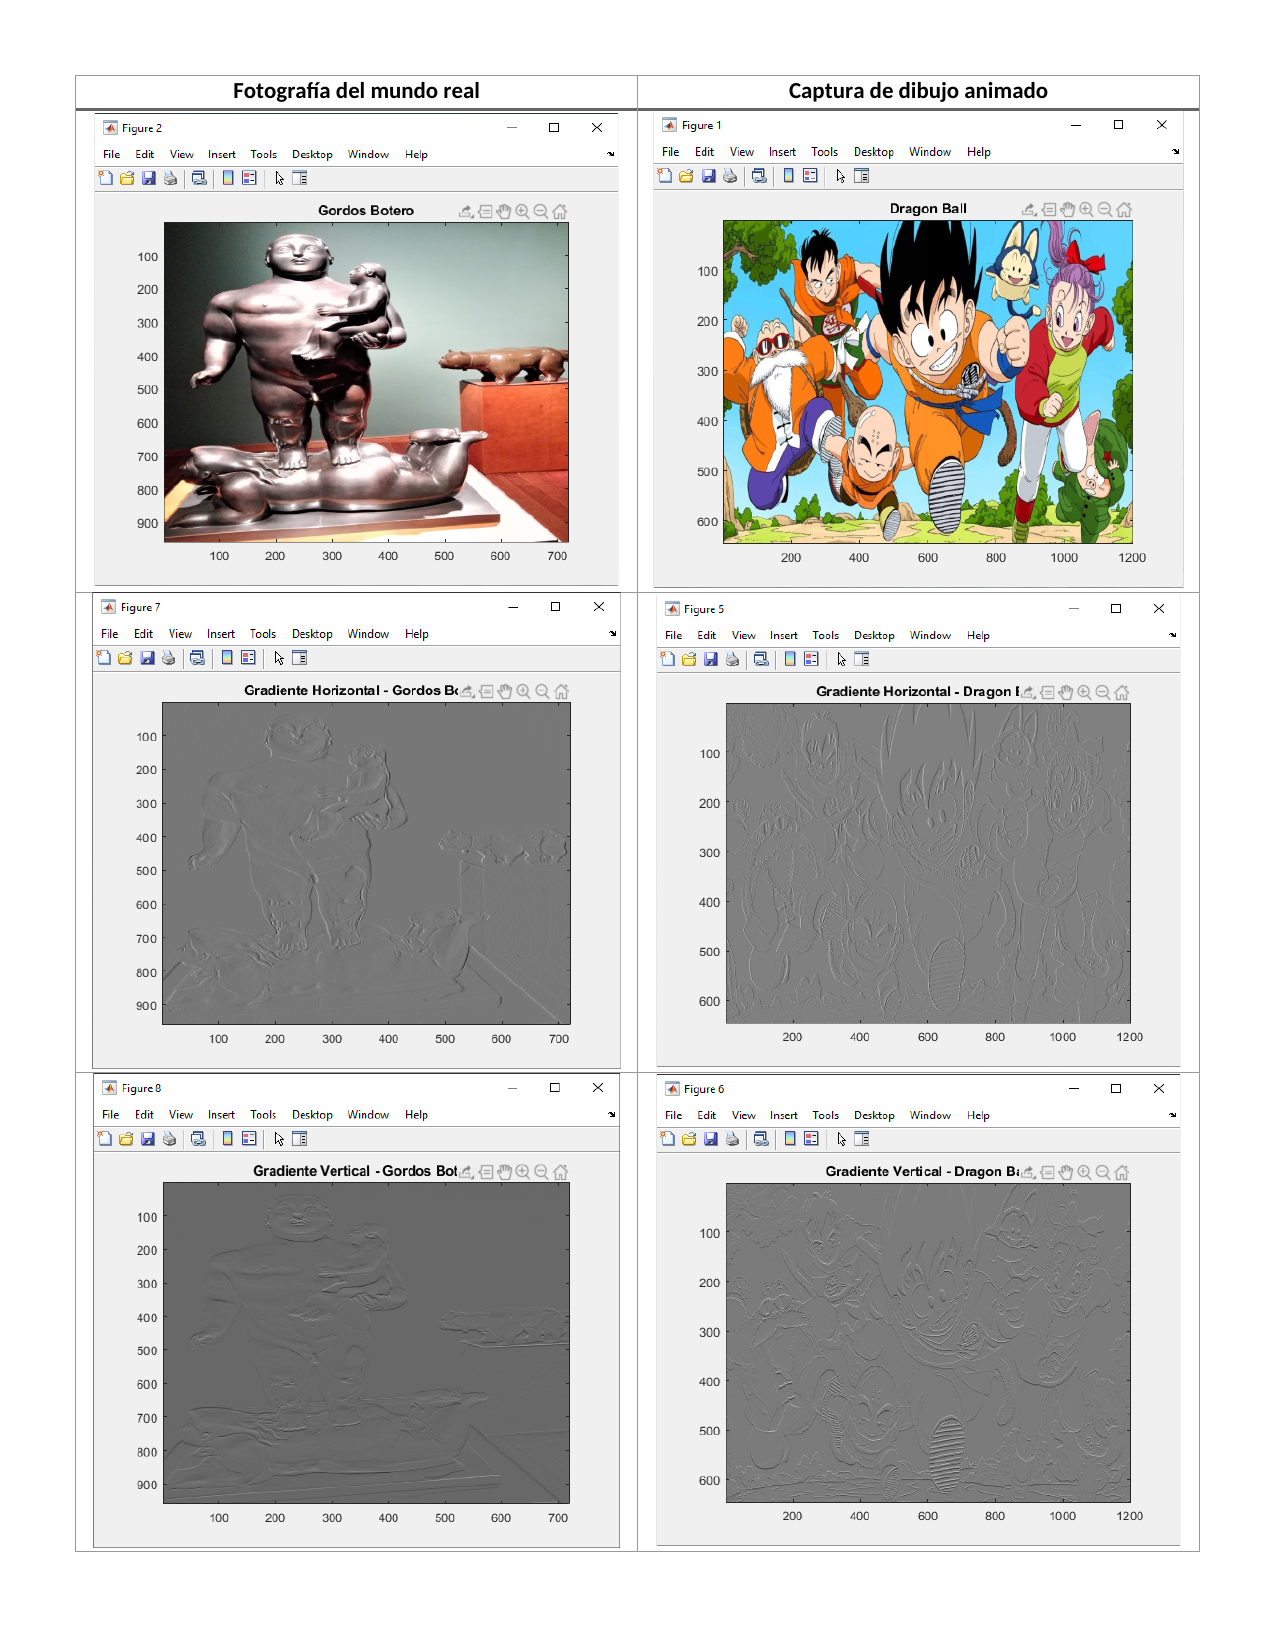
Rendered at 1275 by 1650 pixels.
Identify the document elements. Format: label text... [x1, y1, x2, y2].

picture [656, 1074, 1181, 1546]
picture [92, 592, 621, 1069]
picture [656, 595, 1181, 1067]
table_cell [76, 593, 637, 1072]
table_cell [638, 111, 1199, 592]
picture [94, 113, 619, 586]
table_header Captura de dibujo animado [638, 76, 1199, 108]
table_header Fotografía del mundo real [76, 76, 637, 108]
picture [653, 111, 1184, 588]
picture [93, 1073, 620, 1548]
table_cell [76, 111, 637, 592]
table_cell [638, 593, 1199, 1072]
table_cell [76, 1073, 637, 1551]
table_cell [638, 1073, 1199, 1551]
